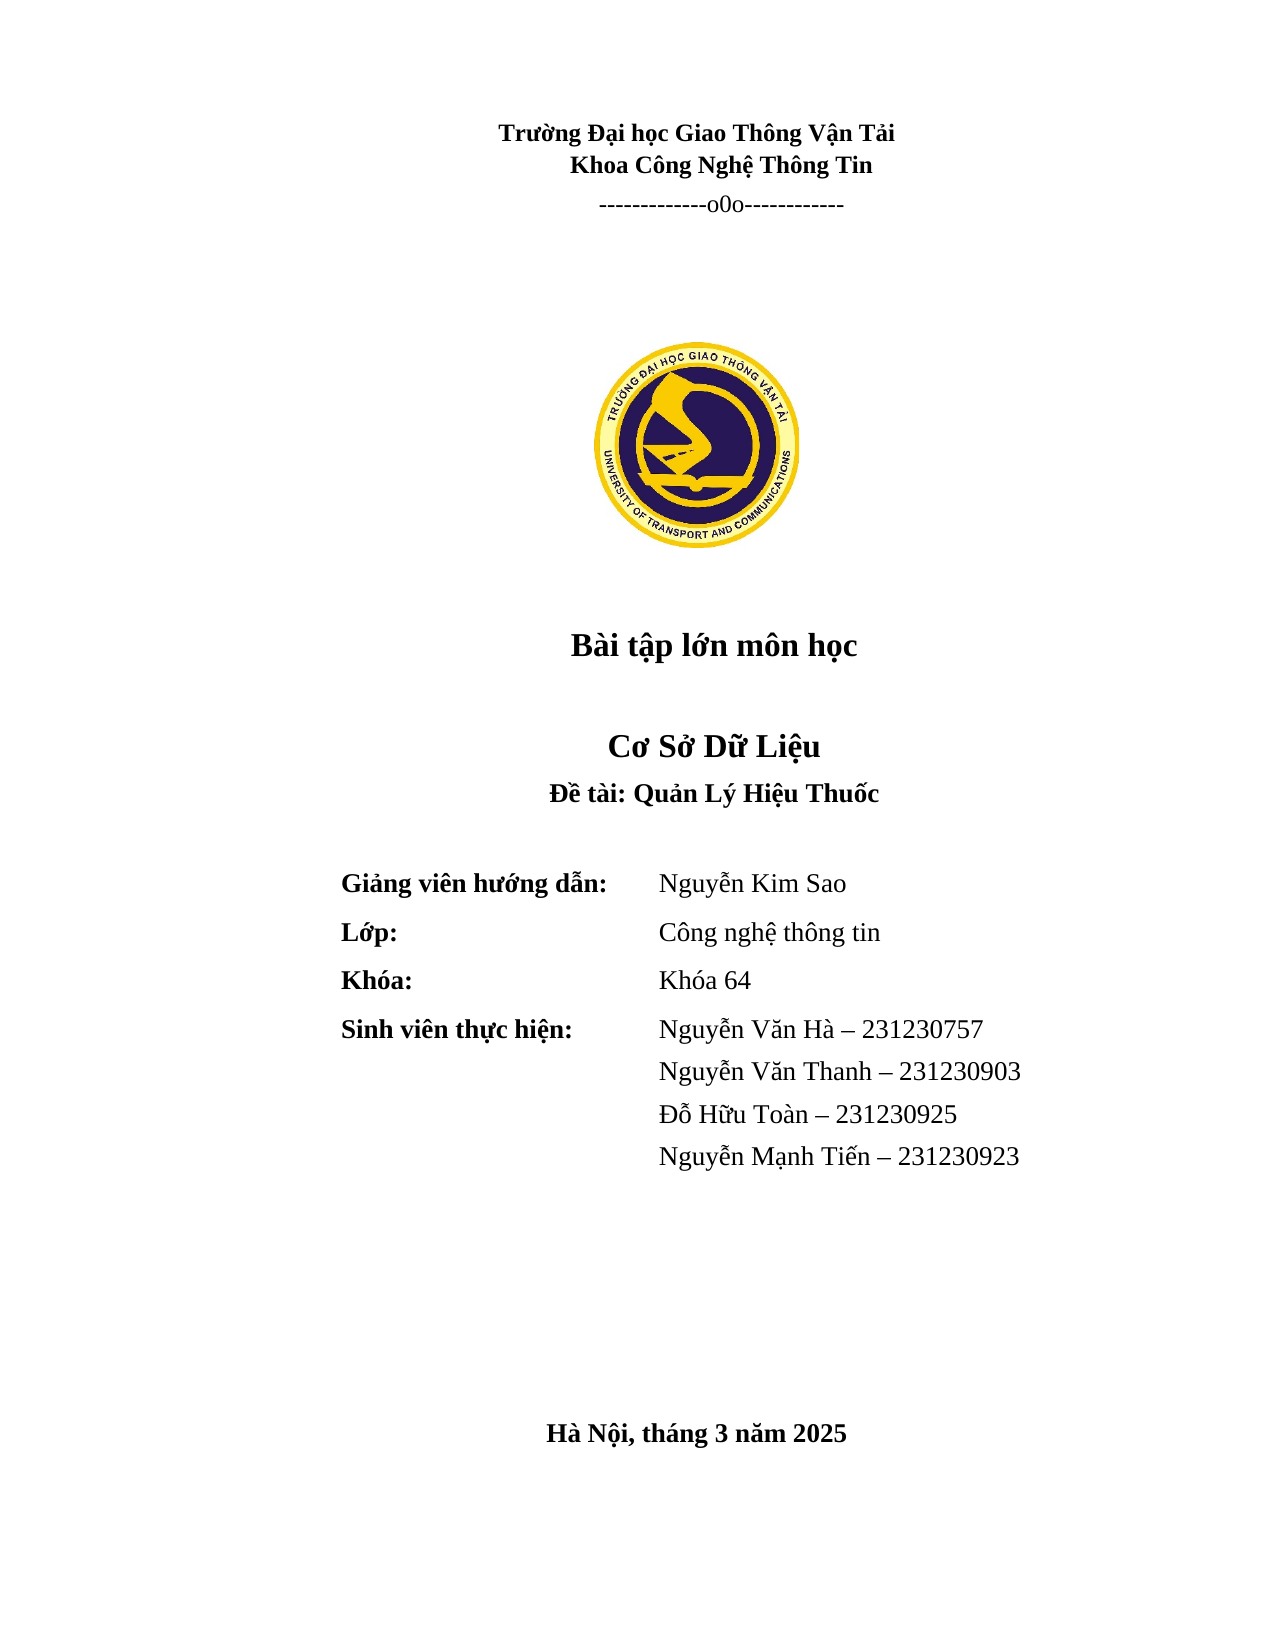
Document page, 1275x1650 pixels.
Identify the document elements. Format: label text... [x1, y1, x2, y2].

table_cell Lớp: [310, 916, 607, 964]
picture [594, 342, 800, 548]
text -------------o0o------------ [222, 189, 1221, 218]
table_cell Khóa: [310, 964, 607, 1013]
table_cell Sinh viên thực hiện: [310, 1013, 607, 1207]
table_header Giảng viên hướng dẫn: [310, 867, 607, 916]
table_cell Khóa 64 [607, 964, 1046, 1013]
text Đề tài: Quản Lý Hiệu Thuốc [207, 777, 1221, 808]
text Khoa Công Nghệ Thông Tin [222, 150, 1221, 178]
table_cell Công nghệ thông tin [607, 916, 1046, 964]
text Hà Nội, tháng 3 năm 2025 [207, 1417, 1186, 1448]
text Bài tập lớn môn học [207, 626, 1221, 664]
text Cơ Sở Dữ Liệu [207, 726, 1221, 765]
table_cell Nguyễn Văn Hà – 231230757 Nguyễn Văn Thanh – 231230903 Đỗ Hữu Toàn – 231230925 Nguyễn Mạnh Tiến – 231230923 [607, 1013, 1046, 1207]
table_header Nguyễn Kim Sao [607, 867, 1046, 916]
text Trường Đại học Giao Thông Vận Tải [207, 118, 1186, 147]
